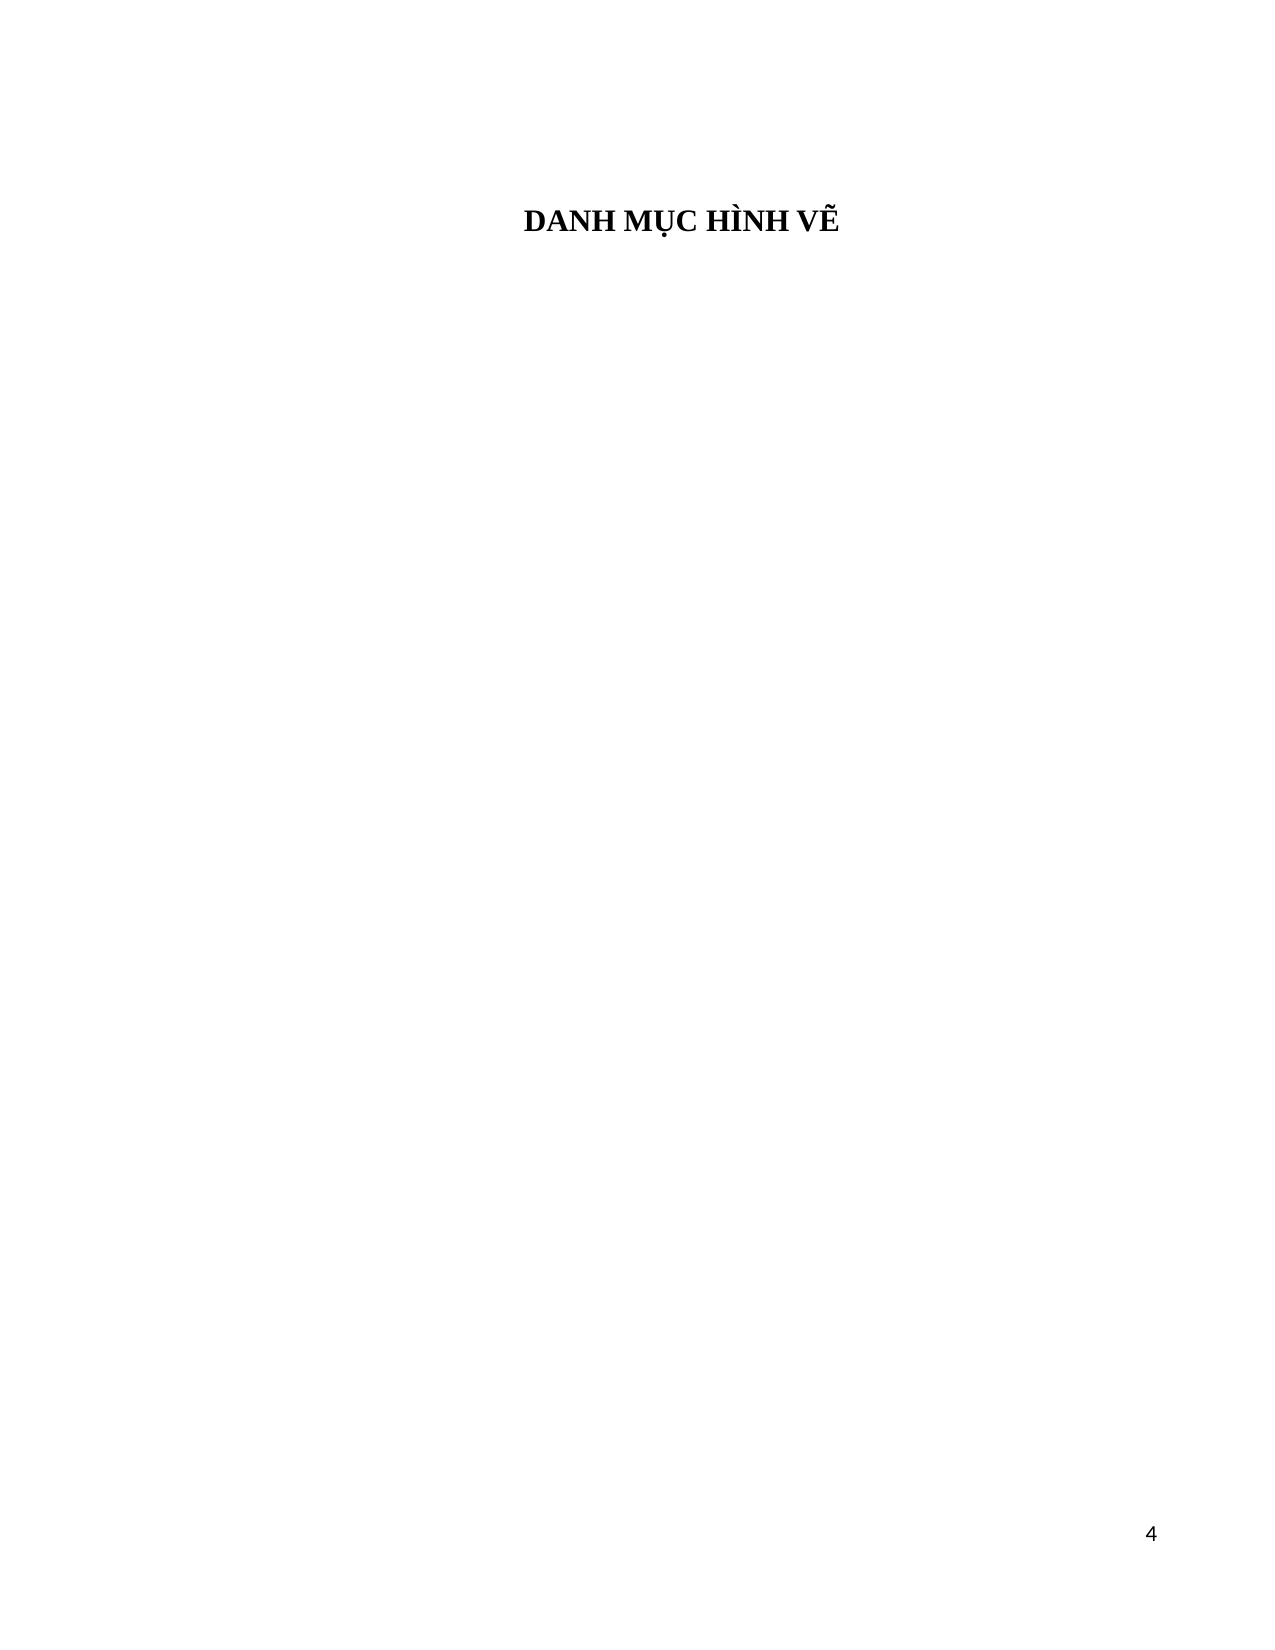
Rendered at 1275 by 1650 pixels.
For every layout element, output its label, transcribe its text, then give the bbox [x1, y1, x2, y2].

subtitle DANH MỤC HÌNH VẼ [207, 202, 1157, 238]
